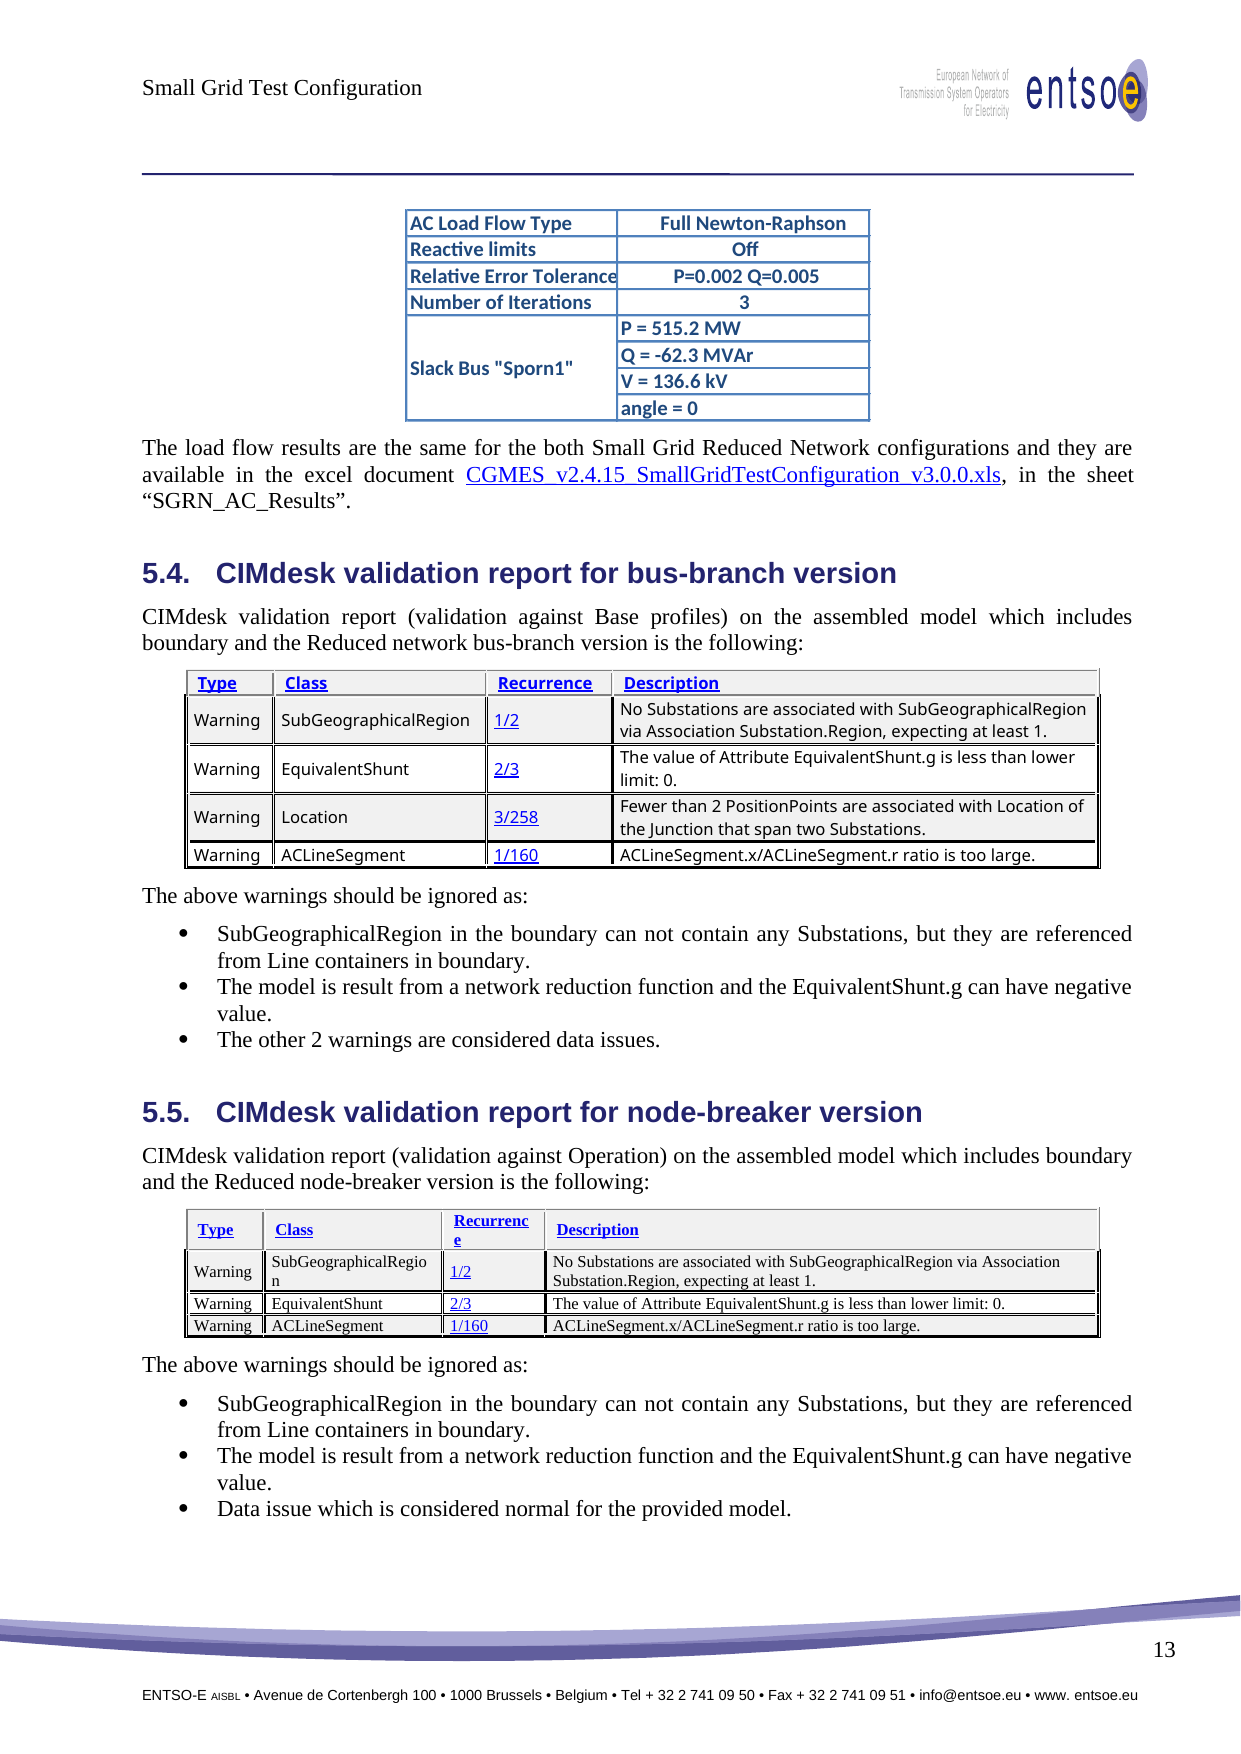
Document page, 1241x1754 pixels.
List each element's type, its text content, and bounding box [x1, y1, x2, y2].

table_cell SubGeographicalRegion [266, 1252, 441, 1290]
table_cell 3/258 [488, 795, 611, 840]
table_cell ACLineSegment.x/ACLineSegment.r ratio is too large. [545, 1313, 1099, 1335]
table_cell Warning [188, 1290, 262, 1313]
table_header Type [188, 671, 274, 694]
list The model is result from a network reduction function and the EquivalentShunt.g can have negative value. [179, 973, 1134, 1026]
table_cell ACLineSegment [264, 1316, 442, 1335]
table_cell No Substations are associated with SubGeographicalRegion via Association Substation.Region, expecting at least 1. [545, 1249, 1099, 1290]
table_cell EquivalentShunt [275, 746, 485, 791]
table_cell Warning [186, 1313, 264, 1335]
text The above warnings should be ignored as: [142, 1351, 1134, 1377]
list CIMdesk validation report for bus-branch version [142, 555, 1134, 590]
table_cell Warning [188, 694, 272, 743]
table_cell Warning [188, 791, 272, 840]
table_cell The value of Attribute EquivalentShunt.g is less than lower limit: 0. [612, 743, 1099, 791]
list Data issue which is considered normal for the provided model. [179, 1495, 1134, 1521]
table_cell The value of Attribute EquivalentShunt.g is less than lower limit: 0. [547, 1290, 1098, 1313]
table_header Type [188, 1210, 264, 1249]
text The load flow results are the same for the both Small Grid Reduced Network configurations and they are available in the excel document CGMES_v2.4.15_SmallGridTestConfiguration_v3.0.0.xls, in the sheet “SGRN_AC_Results”. [142, 434, 1134, 513]
table_header Class [264, 1210, 442, 1249]
table_cell Fewer than 2 PositionPoints are associated with Location of the Junction that span two Substations. [614, 791, 1098, 840]
table_header Class [274, 671, 486, 694]
table_cell No Substations are associated with SubGeographicalRegion via Association Substation.Region, expecting at least 1. [614, 694, 1099, 743]
list The model is result from a network reduction function and the EquivalentShunt.g can have negative value. [179, 1442, 1134, 1495]
list SubGeographicalRegion in the boundary can not contain any Substations, but they are referenced from Line containers in boundary. [179, 921, 1134, 973]
table_header Description [612, 669, 1097, 694]
table_cell Location [275, 795, 485, 840]
text The above warnings should be ignored as: [142, 882, 1134, 908]
table_cell SubGeographicalRegion [275, 698, 485, 743]
table_header Recurrence [443, 1210, 545, 1249]
table_cell Warning [186, 743, 274, 791]
list The other 2 warnings are considered data issues. [179, 1026, 1134, 1052]
text CIMdesk validation report (validation against Base profiles) on the assembled model which includes boundary and the Reduced network bus-branch version is the following: [142, 603, 1134, 656]
list SubGeographicalRegion in the boundary can not contain any Substations, but they are referenced from Line containers in boundary. [179, 1389, 1134, 1442]
table_cell 1/2 [488, 698, 611, 743]
table_cell Warning [188, 840, 274, 866]
table_header Recurrence [486, 669, 612, 694]
table_header Description [545, 1208, 1097, 1249]
table_cell 1/160 [486, 843, 612, 866]
table_cell ACLineSegment [274, 843, 486, 866]
table_cell 1/2 [444, 1252, 544, 1290]
table_cell 1/160 [443, 1316, 545, 1335]
list CIMdesk validation report for node-breaker version [142, 1094, 1134, 1129]
text CIMdesk validation report (validation against Operation) on the assembled model which includes boundary and the Reduced node-breaker version is the following: [142, 1142, 1134, 1194]
table_cell Warning [186, 1249, 264, 1290]
table_cell 2/3 [444, 1294, 544, 1313]
table_cell ACLineSegment.x/ACLineSegment.r ratio is too large. [612, 840, 1097, 866]
table_cell EquivalentShunt [266, 1294, 441, 1313]
table_cell 2/3 [488, 746, 611, 791]
